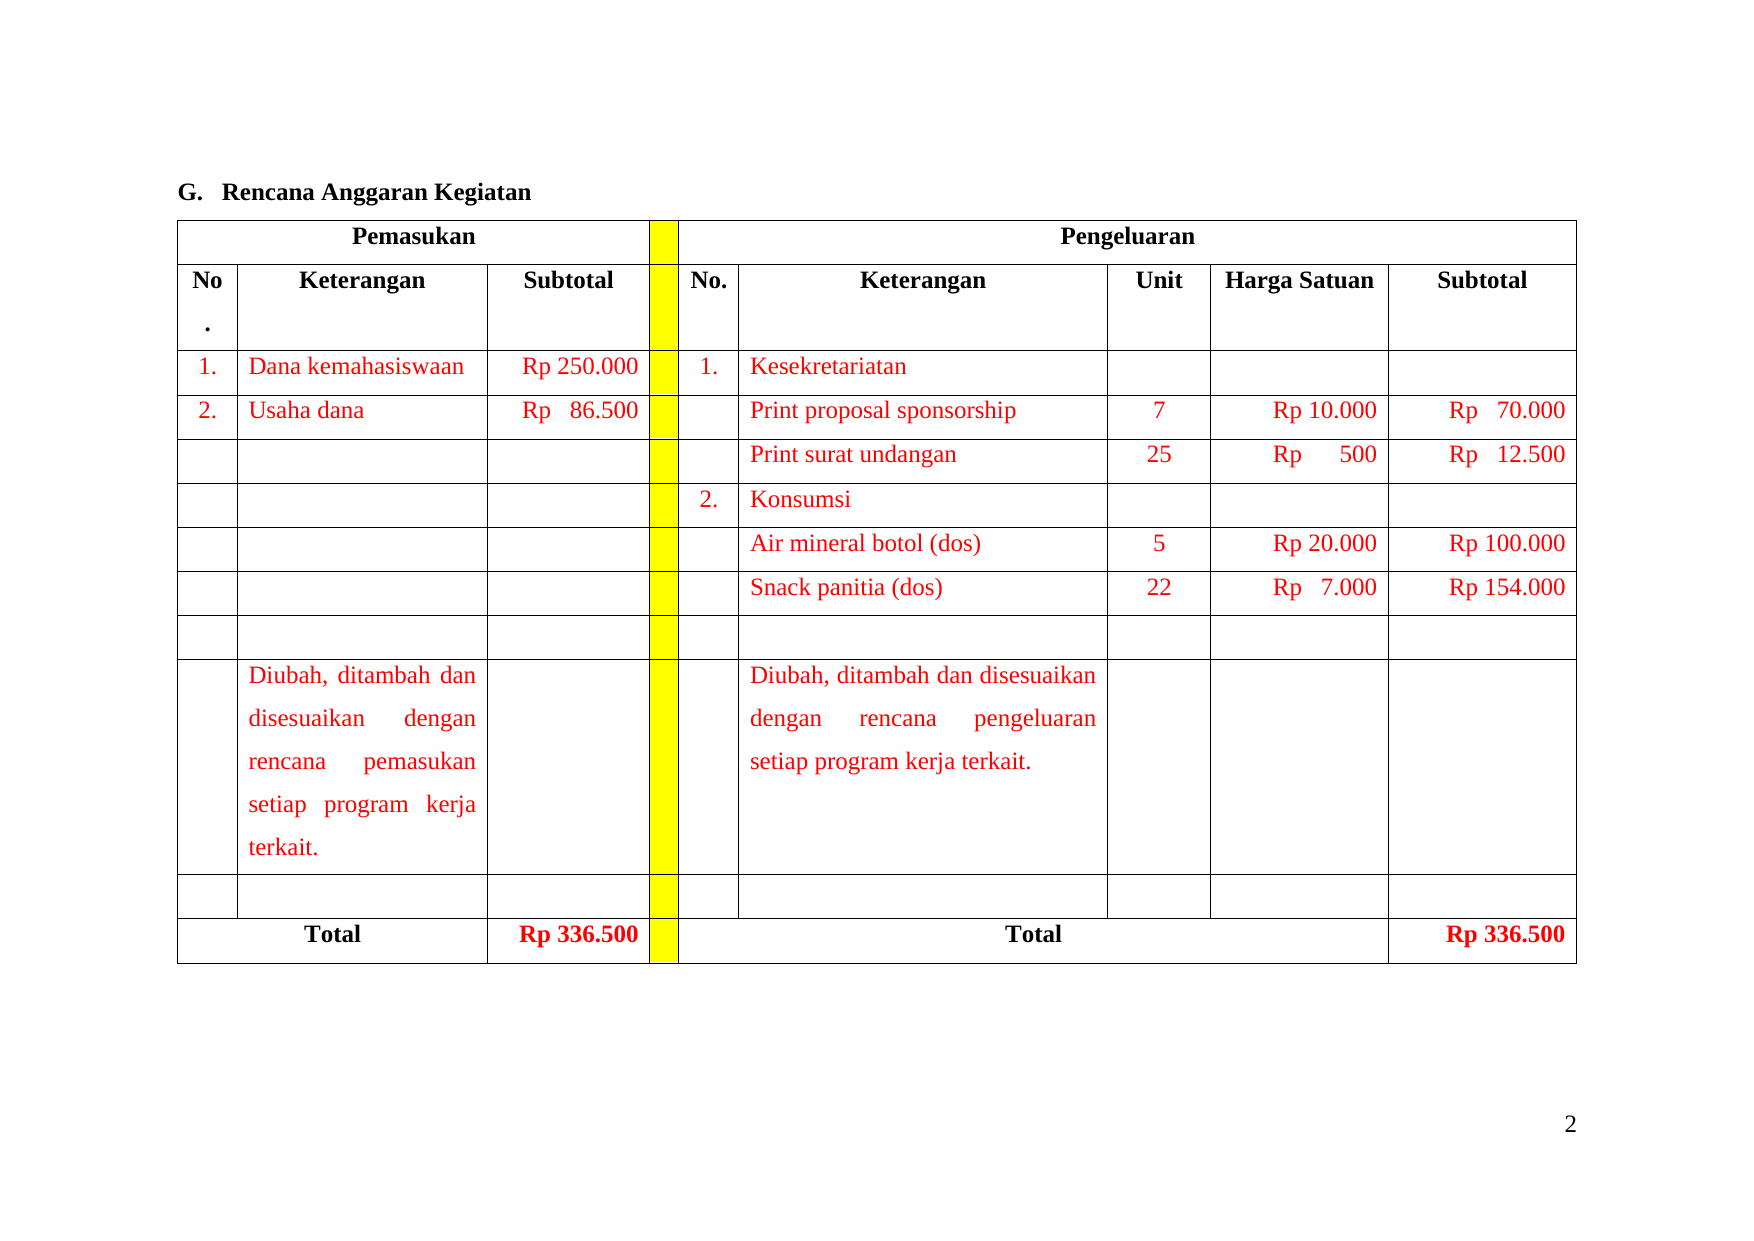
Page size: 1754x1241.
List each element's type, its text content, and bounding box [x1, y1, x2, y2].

table_header Pengeluaran [679, 221, 1576, 264]
table_cell [650, 265, 678, 350]
table_cell [1211, 484, 1388, 527]
table_cell Konsumsi [739, 484, 1107, 527]
table_cell [488, 660, 649, 874]
table_cell [238, 875, 487, 918]
table_cell Rp 336.500 [488, 919, 649, 962]
table_cell 5 [1108, 528, 1210, 571]
table_cell [650, 351, 678, 394]
table_cell [679, 660, 738, 874]
table_cell [1211, 351, 1388, 394]
table_cell [1108, 351, 1210, 394]
table_cell [679, 396, 738, 438]
table_cell [650, 396, 678, 438]
table_cell Rp 7.000 [1211, 572, 1388, 615]
table_cell 2. [679, 484, 738, 527]
table_cell Keterangan [238, 265, 487, 350]
table_cell Dana kemahasiswaan [238, 351, 487, 394]
table_cell [488, 440, 649, 483]
table_cell Snack panitia (dos) [739, 572, 1107, 615]
table_cell Keterangan [739, 265, 1107, 350]
table_cell [679, 572, 738, 615]
table_cell No. [679, 265, 738, 350]
table_cell Rp 12.500 [1389, 440, 1576, 483]
table_cell 7 [1108, 396, 1210, 438]
table_cell [178, 616, 237, 659]
table_cell [650, 572, 678, 615]
table_cell [1108, 616, 1210, 659]
table_cell [650, 919, 678, 962]
table_cell [1389, 616, 1576, 659]
table_cell Rp 336.500 [1389, 919, 1576, 962]
table_cell Total [679, 919, 1388, 962]
table_cell 25 [1108, 440, 1210, 483]
list Rencana Anggaran Kegiatan [177, 177, 1577, 206]
table_cell [178, 440, 237, 483]
table_cell Total [178, 919, 487, 962]
table_cell [178, 875, 237, 918]
table_cell [739, 875, 1107, 918]
table_cell Subtotal [1389, 265, 1576, 350]
table_cell [1211, 616, 1388, 659]
table_cell [1108, 484, 1210, 527]
table_cell 1. [178, 351, 237, 394]
table_cell Air mineral botol (dos) [739, 528, 1107, 571]
table_cell 1. [679, 351, 738, 394]
table_cell [650, 440, 678, 483]
table_cell [679, 875, 738, 918]
table_cell Kesekretariatan [739, 351, 1107, 394]
table_cell Rp 86.500 [488, 396, 649, 438]
table_cell Rp 10.000 [1211, 396, 1388, 438]
table_cell [178, 484, 237, 527]
table_cell Print surat undangan [739, 440, 1107, 483]
table_cell [1108, 875, 1210, 918]
table_cell [488, 572, 649, 615]
table_cell [238, 440, 487, 483]
table_cell [1389, 875, 1576, 918]
table_cell Subtotal [488, 265, 649, 350]
table_cell [238, 484, 487, 527]
table_cell Diubah, ditambah dan disesuaikan dengan rencana pemasukan setiap program kerja terkait. [238, 660, 487, 874]
table_cell [650, 484, 678, 527]
table_cell [1211, 875, 1388, 918]
table_cell [1389, 660, 1576, 874]
table_cell [650, 660, 678, 874]
table_cell Rp 100.000 [1389, 528, 1576, 571]
table_cell [1389, 484, 1576, 527]
table_cell [178, 660, 237, 874]
table_cell Unit [1108, 265, 1210, 350]
table_cell Harga Satuan [1211, 265, 1388, 350]
table_cell [679, 440, 738, 483]
table_cell Rp 154.000 [1389, 572, 1576, 615]
table_cell [488, 484, 649, 527]
table_cell Diubah, ditambah dan disesuaikan dengan rencana pengeluaran setiap program kerja terkait. [739, 660, 1107, 874]
table_cell [488, 528, 649, 571]
table_cell No. [178, 265, 237, 350]
table_cell [1108, 660, 1210, 874]
table_cell [238, 572, 487, 615]
table_cell Rp 70.000 [1389, 396, 1576, 438]
table_cell Print proposal sponsorship [739, 396, 1107, 438]
table_cell [679, 616, 738, 659]
table_cell Rp 20.000 [1211, 528, 1388, 571]
table_cell [488, 875, 649, 918]
table_cell [238, 528, 487, 571]
table_cell [650, 616, 678, 659]
table_cell Rp 500 [1211, 440, 1388, 483]
table_cell 22 [1108, 572, 1210, 615]
table_cell [238, 616, 487, 659]
table_cell [1211, 660, 1388, 874]
table_cell Rp 250.000 [488, 351, 649, 394]
table_cell [739, 616, 1107, 659]
table_header [650, 221, 678, 264]
table_cell [650, 875, 678, 918]
table_cell Usaha dana [238, 396, 487, 438]
table_cell 2. [178, 396, 237, 438]
table_cell [488, 616, 649, 659]
table_cell [679, 528, 738, 571]
table_cell [1389, 351, 1576, 394]
table_cell [178, 572, 237, 615]
table_cell [178, 528, 237, 571]
table_cell [650, 528, 678, 571]
table_header Pemasukan [178, 221, 649, 264]
